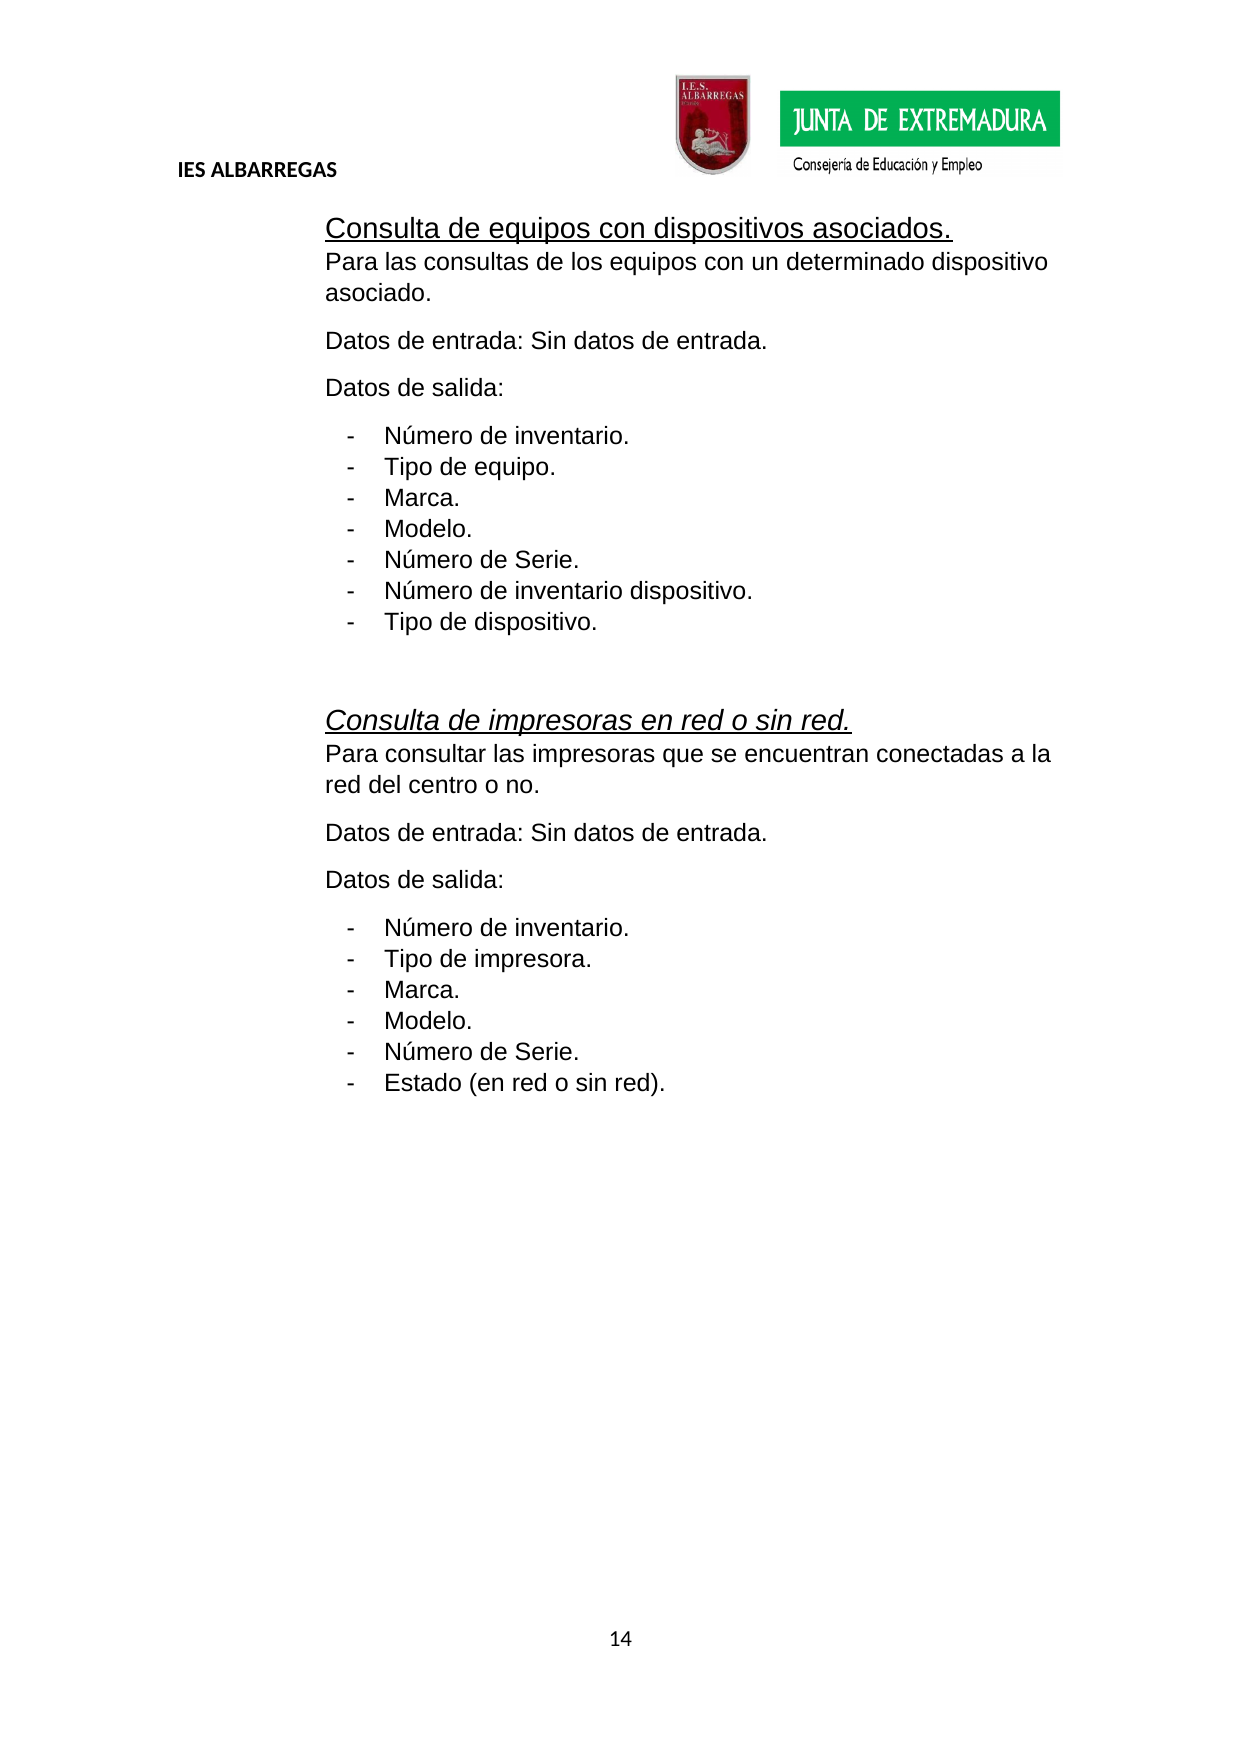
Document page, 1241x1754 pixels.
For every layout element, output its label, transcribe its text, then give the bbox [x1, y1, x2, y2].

picture [776, 88, 1063, 177]
list Marca. [346, 975, 1063, 1004]
text Datos de entrada: Sin datos de entrada. [325, 326, 1063, 354]
list Número de inventario. [346, 421, 1063, 450]
list Modelo. [346, 1006, 1063, 1035]
text Datos de entrada: Sin datos de entrada. [325, 818, 1063, 846]
list Marca. [346, 483, 1063, 512]
list Tipo de equipo. [346, 452, 1063, 481]
text Consulta de equipos con dispositivos asociados. [325, 211, 1063, 244]
list Número de Serie. [346, 545, 1063, 574]
text Para consultar las impresoras que se encuentran conectadas a la red del centro o no. [325, 739, 1063, 799]
text Datos de salida: [325, 373, 1063, 402]
list Número de inventario dispositivo. [346, 576, 1063, 605]
text Datos de salida: [325, 865, 1063, 894]
picture [674, 73, 752, 177]
list Estado (en red o sin red). [346, 1068, 1063, 1097]
list Modelo. [346, 514, 1063, 543]
list Número de inventario. [346, 913, 1063, 942]
list Número de Serie. [346, 1037, 1063, 1066]
subtitle Consulta de impresoras en red o sin red. [325, 703, 1063, 736]
text Para las consultas de los equipos con un determinado dispositivo asociado. [325, 247, 1063, 307]
list Tipo de impresora. [346, 944, 1063, 973]
list Tipo de dispositivo. [346, 607, 1063, 636]
